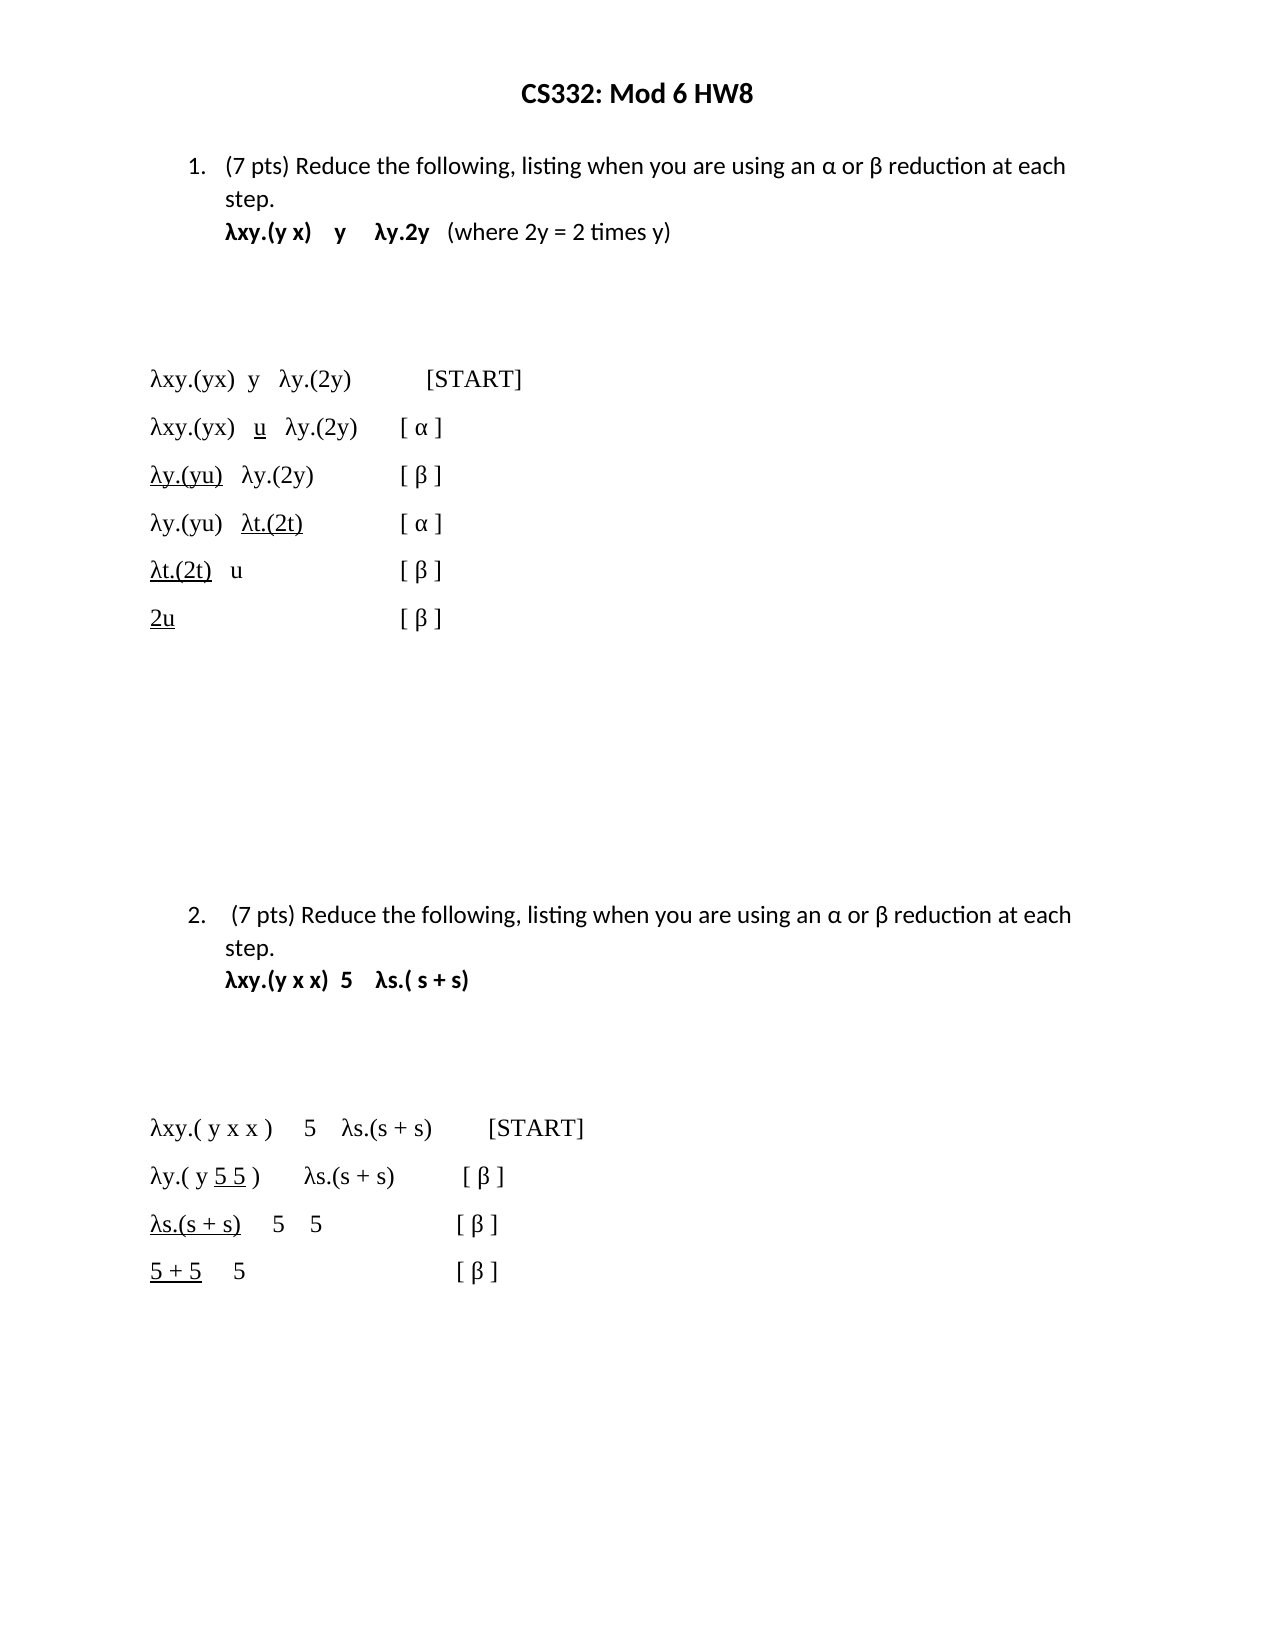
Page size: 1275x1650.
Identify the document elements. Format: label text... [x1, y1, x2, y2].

text λy.( y 5 5 ) λs.(s + s) [ β ] [150, 1161, 1125, 1190]
list (7 pts) Reduce the following, listing when you are using an α or β reduction at each step. λxy.(y x) y λy.2y (where 2y = 2 times y) [187, 150, 1125, 246]
text λxy.(yx) y λy.(2y) [START] [150, 364, 1125, 393]
text λy.(yu) λt.(2t) [ α ] [150, 508, 1125, 536]
text 2u [ β ] [150, 603, 1125, 632]
text λxy.( y x x ) 5 λs.(s + s) [START] [150, 1113, 1125, 1142]
text λt.(2t) u [ β ] [150, 555, 1125, 584]
list (7 pts) Reduce the following, listing when you are using an α or β reduction at each step. λxy.(y x x) 5 λs.( s + s) [187, 899, 1125, 995]
text 5 + 5 5 [ β ] [150, 1256, 1125, 1285]
text λs.(s + s) 5 5 [ β ] [150, 1209, 1125, 1237]
text λy.(yu) λy.(2y) [ β ] [150, 460, 1125, 489]
text λxy.(yx) u λy.(2y) [ α ] [150, 412, 1125, 441]
